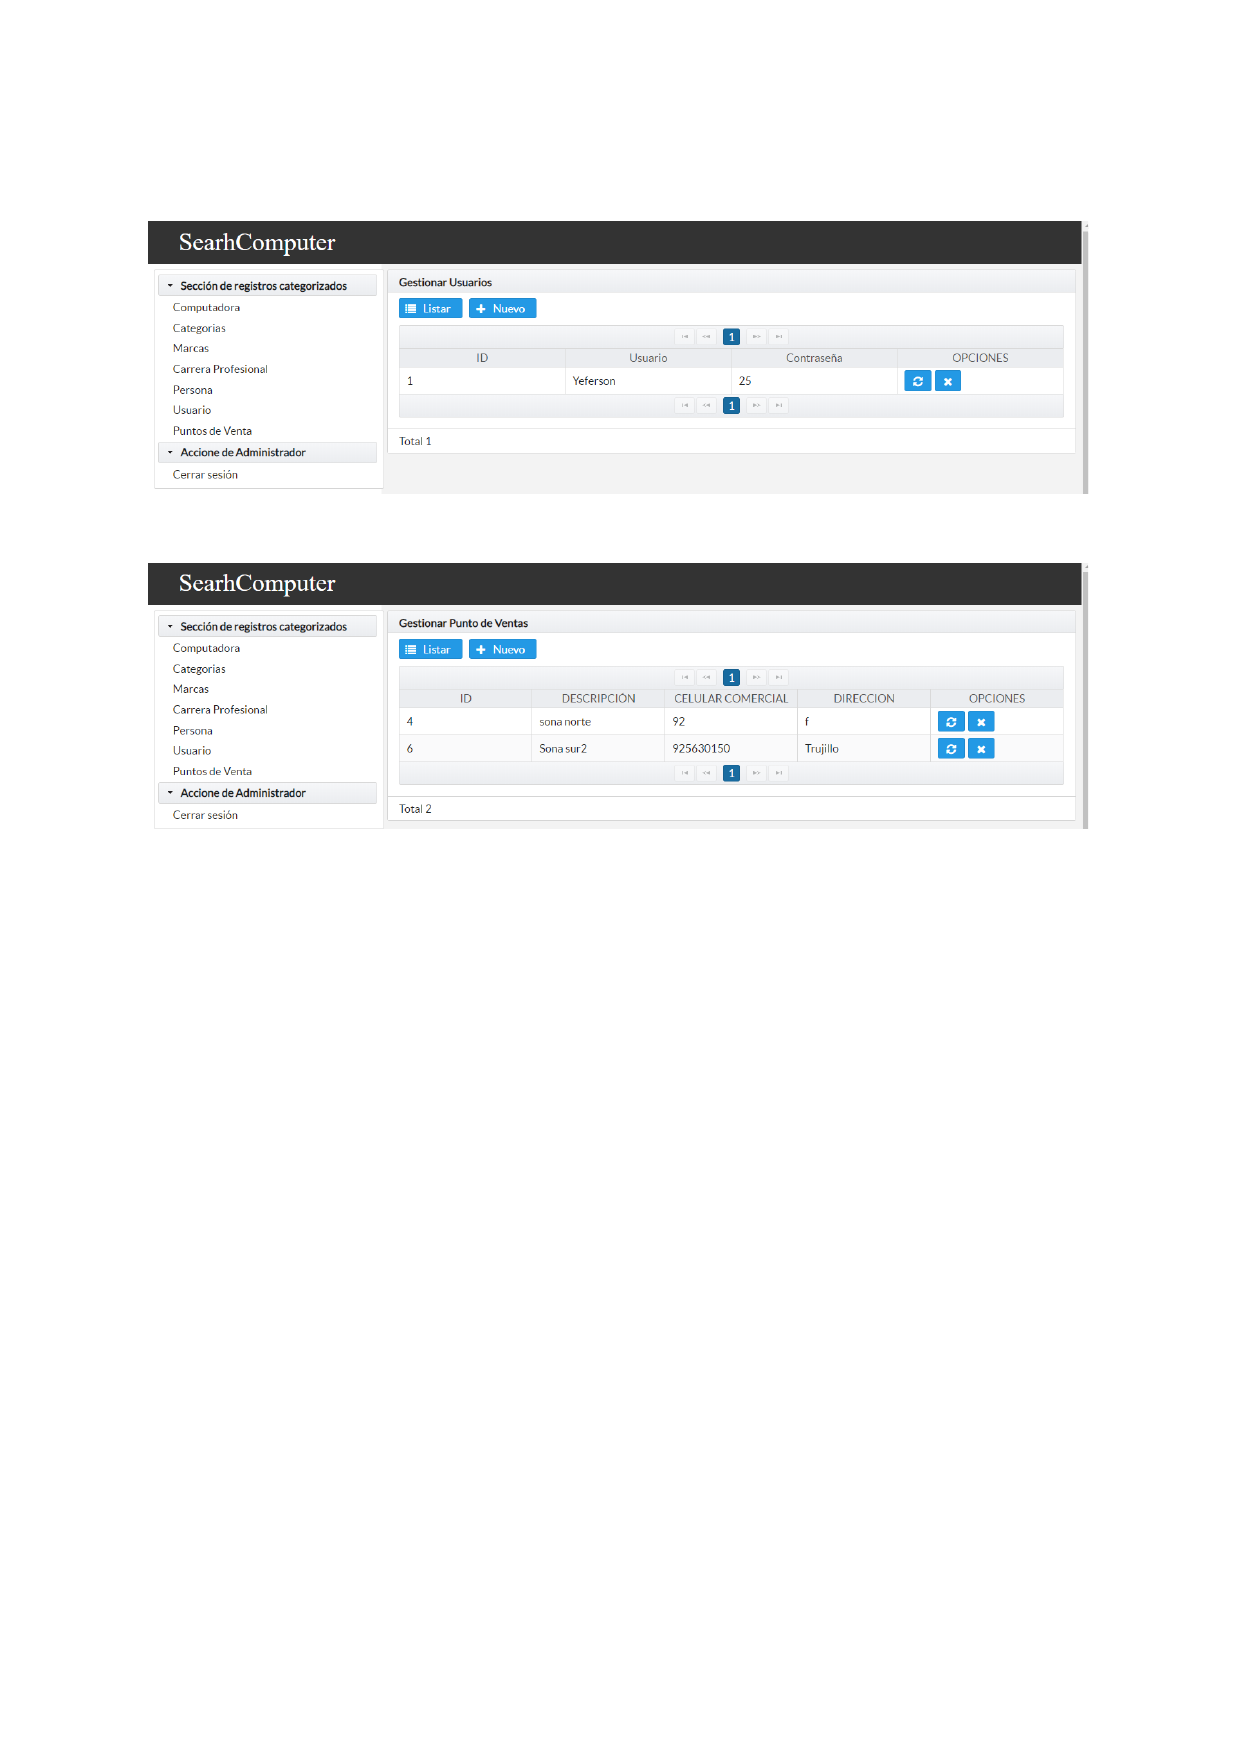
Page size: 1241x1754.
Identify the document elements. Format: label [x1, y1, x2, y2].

picture [148, 221, 1088, 494]
picture [148, 563, 1088, 829]
